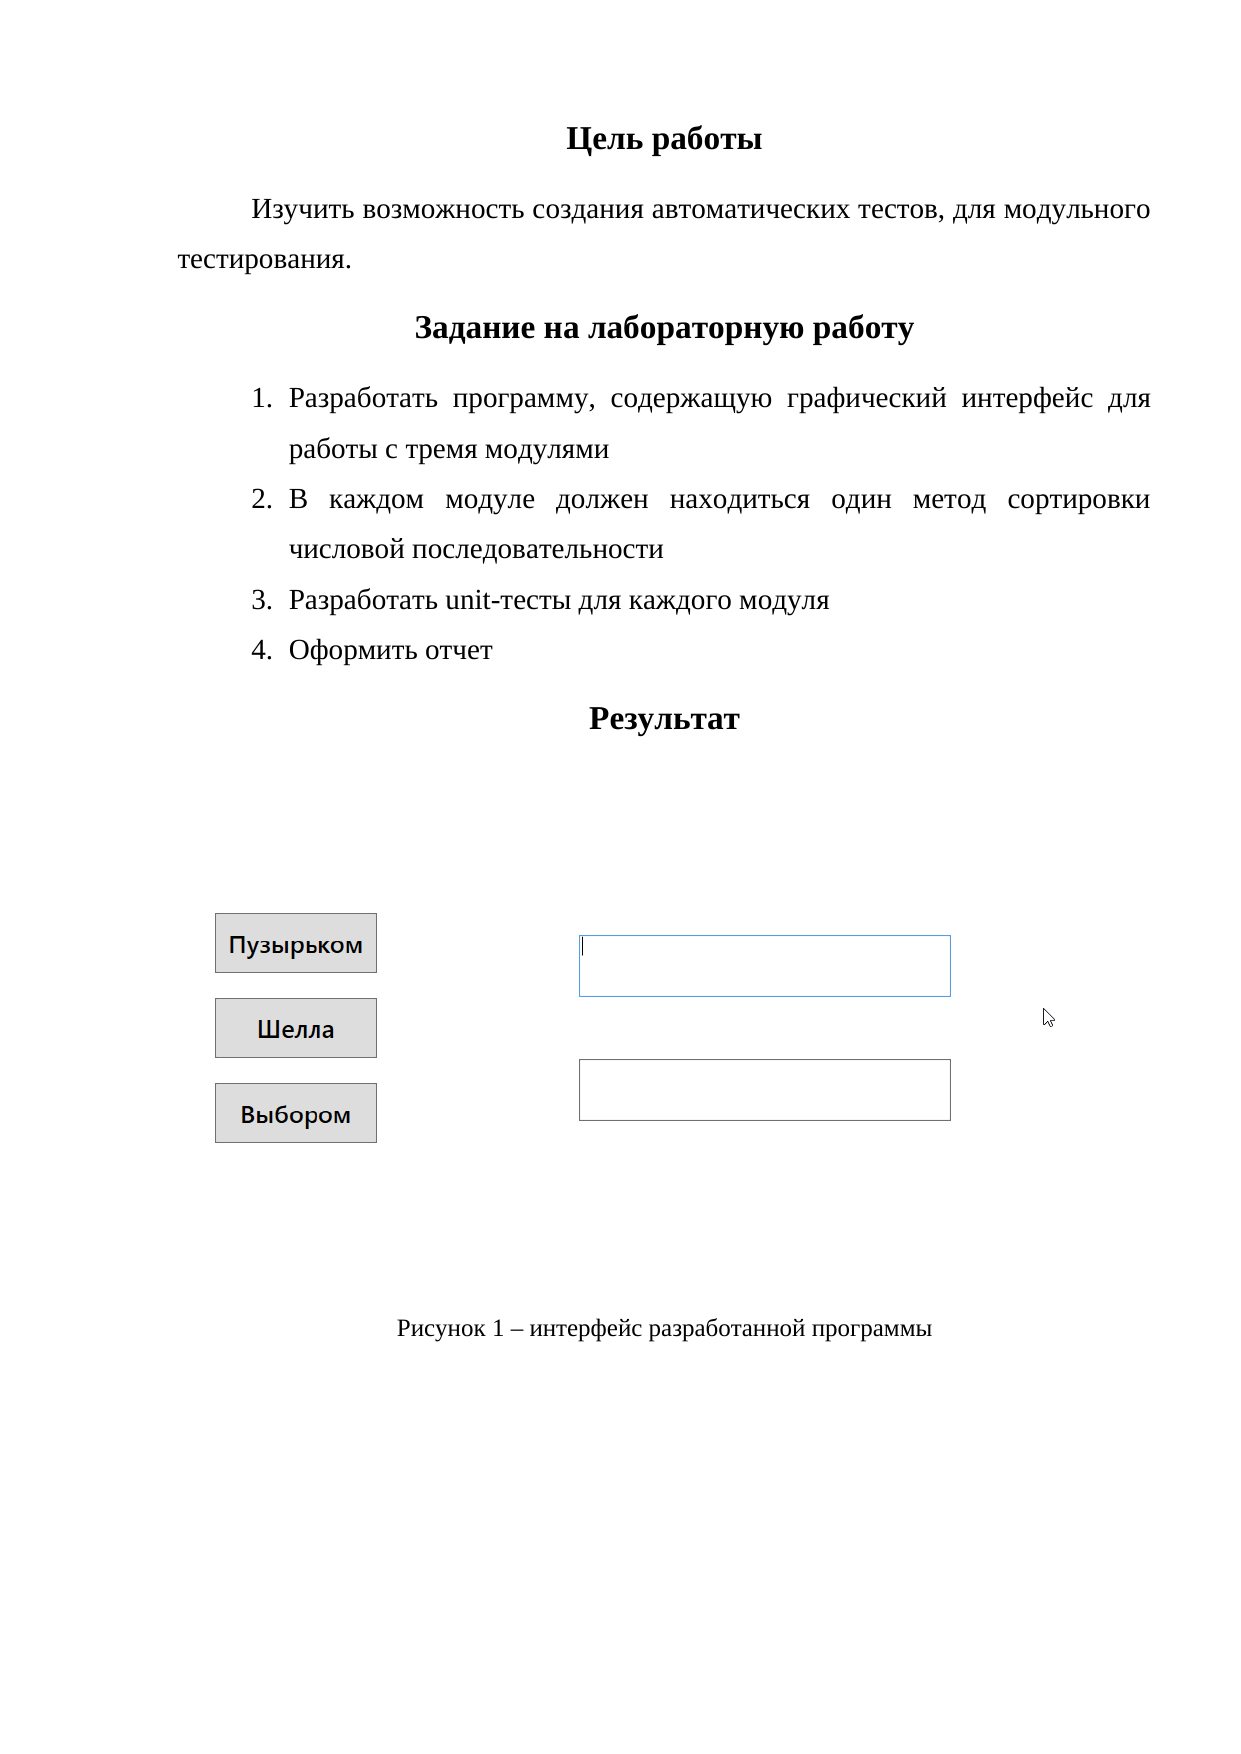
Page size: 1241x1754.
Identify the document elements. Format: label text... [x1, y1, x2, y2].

text Результат [177, 698, 1152, 736]
list В каждом модуле должен находиться один метод сортировки числовой последовательности [251, 481, 1152, 565]
list Разработать unit-тесты для каждого модуля [251, 582, 1152, 615]
text Рисунок 1 – интерфейс разработанной программы [177, 1313, 1152, 1342]
text Задание на лабораторную работу [177, 307, 1152, 346]
picture [177, 771, 1152, 1284]
list Разработать программу, содержащую графический интерфейс для работы с тремя модулями [251, 381, 1152, 464]
list Оформить отчет [251, 632, 1152, 666]
text Цель работы [177, 118, 1152, 156]
text Изучить возможность создания автоматических тестов, для модульного тестирования. [177, 191, 1152, 275]
